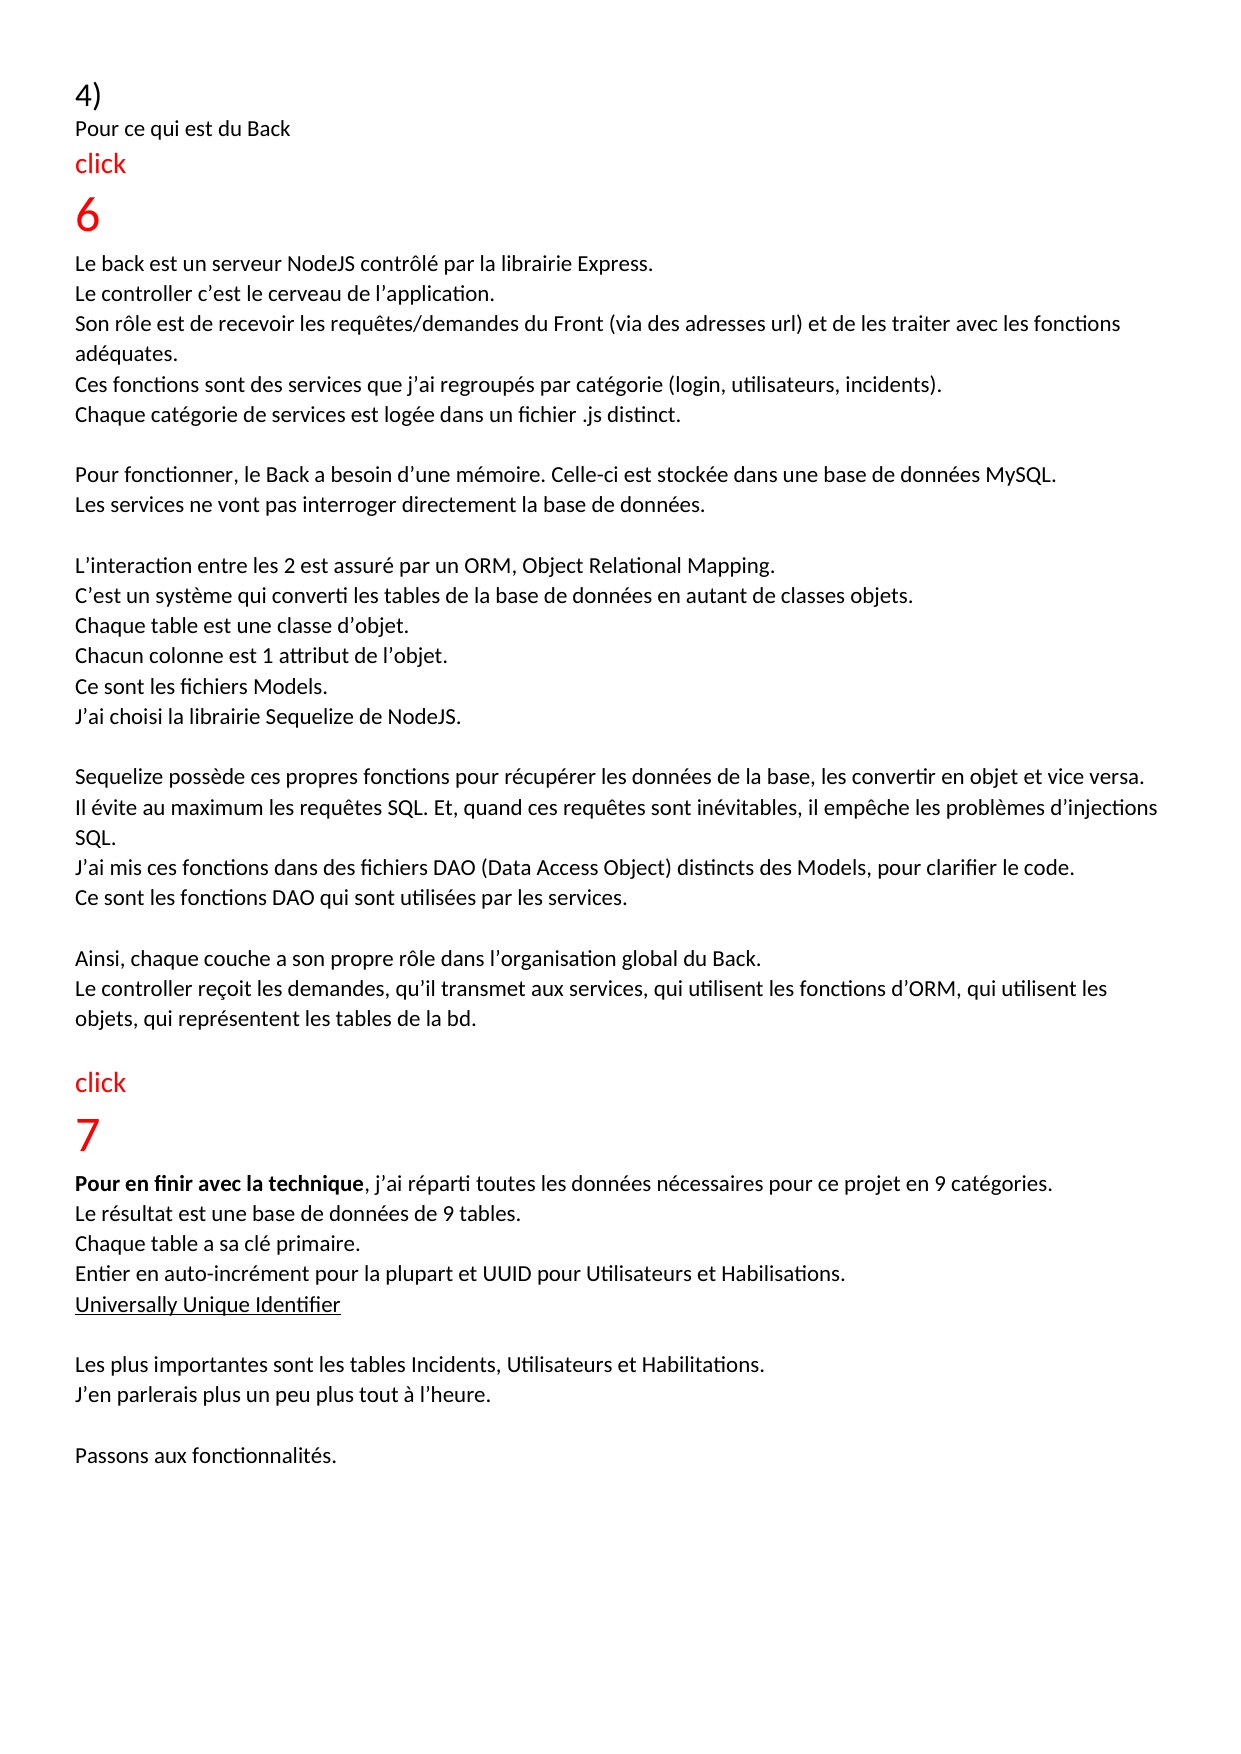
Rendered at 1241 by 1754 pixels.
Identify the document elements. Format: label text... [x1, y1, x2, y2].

text Ce sont les fonctions DAO qui sont utilisées par les services. [75, 883, 1165, 911]
text Son rôle est de recevoir les requêtes/demandes du Front (via des adresses url) et de les traiter avec les fonctions adéquates. [75, 309, 1165, 368]
text Le controller reçoit les demandes, qu’il transmet aux services, qui utilisent les fonctions d’ORM, qui utilisent les objets, qui représentent les tables de la bd. [75, 974, 1165, 1032]
text Universally Unique Identifier [75, 1290, 1165, 1318]
text Sequelize possède ces propres fonctions pour récupérer les données de la base, les convertir en objet et vice versa. [75, 762, 1165, 791]
text 7 [75, 1103, 1165, 1164]
text click [75, 1064, 1165, 1100]
text Chaque table est une classe d’objet. [75, 611, 1165, 639]
text Entier en auto-incrément pour la plupart et UUID pour Utilisateurs et Habilisations. [75, 1259, 1165, 1287]
text Pour en finir avec la technique, j’ai réparti toutes les données nécessaires pour ce projet en 9 catégories. [75, 1169, 1165, 1197]
text Les plus importantes sont les tables Incidents, Utilisateurs et Habilitations. [75, 1350, 1165, 1378]
text Les services ne vont pas interroger directement la base de données. [75, 491, 1165, 519]
text L’interaction entre les 2 est assuré par un ORM, Object Relational Mapping. [75, 551, 1165, 579]
text J’ai mis ces fonctions dans des fichiers DAO (Data Access Object) distincts des Models, pour clarifier le code. [75, 853, 1165, 881]
text Il évite au maximum les requêtes SQL. Et, quand ces requêtes sont inévitables, il empêche les problèmes d’injections SQL. [75, 793, 1165, 851]
text Ces fonctions sont des services que j’ai regroupés par catégorie (login, utilisateurs, incidents). [75, 370, 1165, 398]
text Ce sont les fichiers Models. [75, 672, 1165, 700]
text Le back est un serveur NodeJS contrôlé par la librairie Express. [75, 249, 1165, 277]
text Chaque catégorie de services est logée dans un fichier .js distinct. [75, 400, 1165, 428]
text J’ai choisi la librairie Sequelize de NodeJS. [75, 702, 1165, 730]
text Passons aux fonctionnalités. [75, 1441, 1165, 1469]
text Ainsi, chaque couche a son propre rôle dans l’organisation global du Back. [75, 944, 1165, 972]
text Le résultat est une base de données de 9 tables. [75, 1199, 1165, 1227]
text Pour ce qui est du Back [75, 114, 1165, 142]
text Chaque table a sa clé primaire. [75, 1229, 1165, 1257]
text C’est un système qui converti les tables de la base de données en autant de classes objets. [75, 581, 1165, 609]
text click [75, 145, 1165, 180]
text Le controller c’est le cerveau de l’application. [75, 279, 1165, 307]
text J’en parlerais plus un peu plus tout à l’heure. [75, 1380, 1165, 1408]
text 6 [75, 183, 1165, 244]
text Pour fonctionner, le Back a besoin d’une mémoire. Celle-ci est stockée dans une base de données MySQL. [75, 460, 1165, 488]
text Chacun colonne est 1 attribut de l’objet. [75, 642, 1165, 670]
